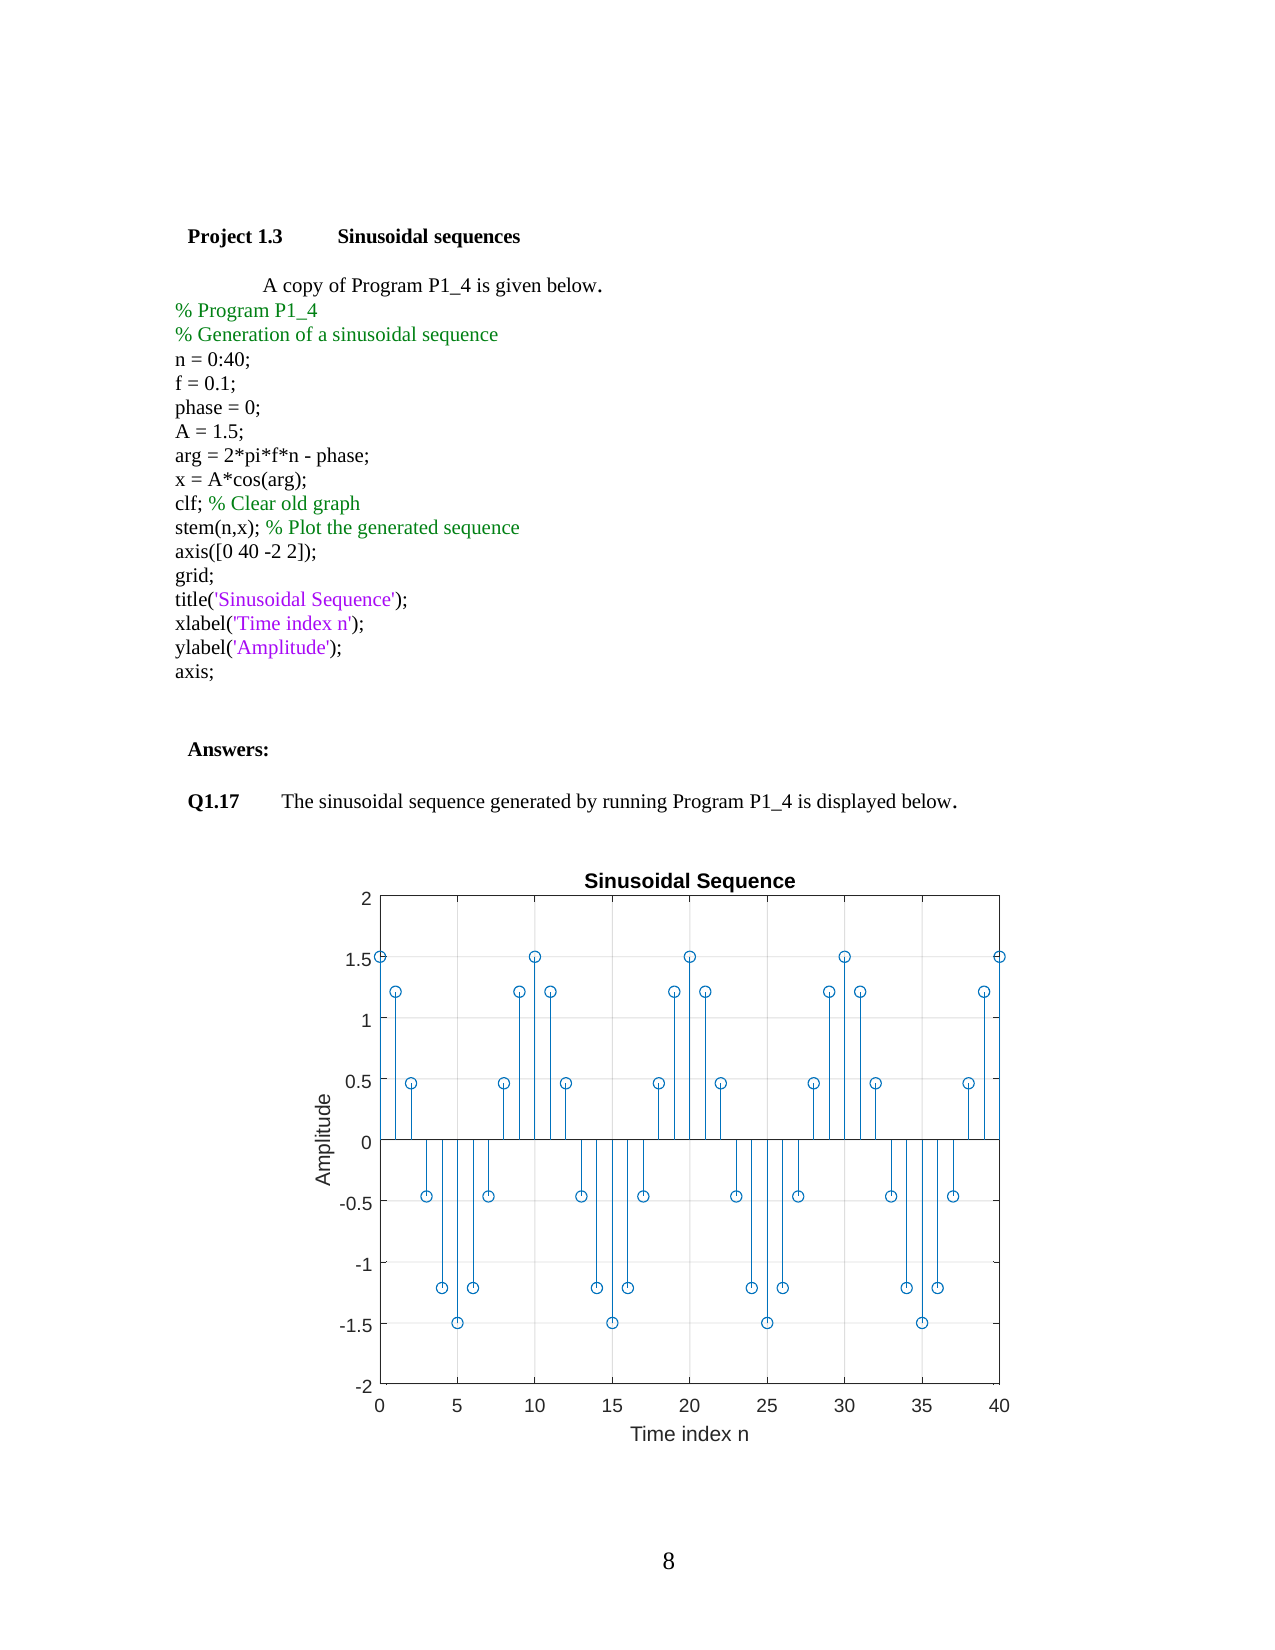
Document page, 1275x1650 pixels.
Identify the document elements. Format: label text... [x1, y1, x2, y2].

text axis; [175, 659, 1175, 683]
text xlabel('Time index n'); [175, 611, 1175, 635]
text phase = 0; [175, 394, 1175, 419]
text x = A*cos(arg); [175, 467, 1175, 491]
text % Generation of a sinusoidal sequence [175, 322, 1175, 346]
text arg = 2*pi*f*n - phase; [175, 443, 1175, 467]
text n = 0:40; [175, 346, 1175, 371]
text ylabel('Amplitude'); [175, 635, 1175, 659]
text stem(n,x); % Plot the generated sequence [175, 515, 1175, 539]
text axis([0 40 -2 2]); [175, 539, 1175, 563]
subtitle Project 1.3 Sinusoidal sequences [187, 224, 1175, 248]
text % Program P1_4 [175, 298, 1175, 322]
text grid; [175, 563, 1175, 587]
text A copy of Program P1_4 is given below. [262, 269, 1175, 298]
text title('Sinusoidal Sequence'); [175, 587, 1175, 611]
subtitle Answers: [187, 737, 1175, 761]
text A = 1.5; [175, 419, 1175, 443]
text Q1.17 The sinusoidal sequence generated by running Program P1_4 is displayed below. [187, 785, 1175, 814]
text clf; % Clear old graph [175, 491, 1175, 515]
text f = 0.1; [175, 371, 1175, 394]
